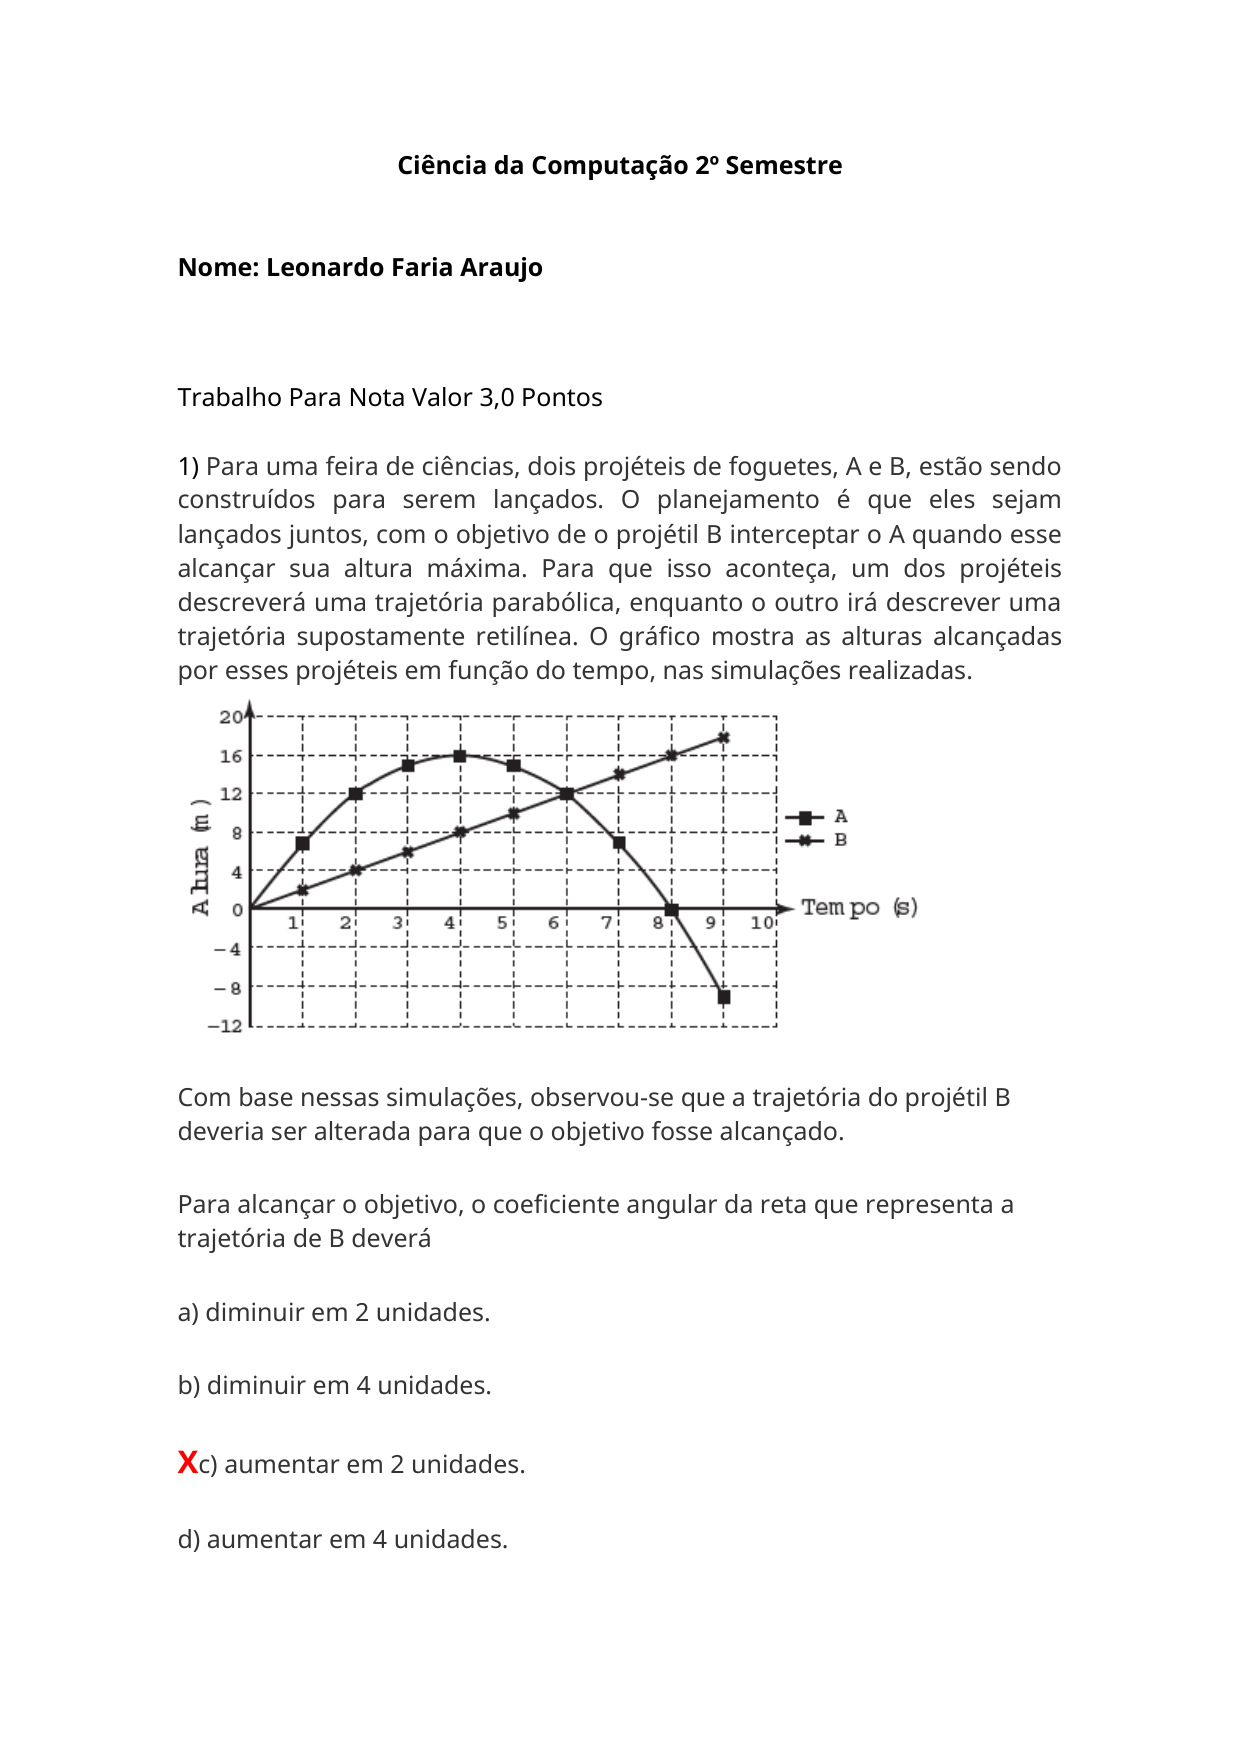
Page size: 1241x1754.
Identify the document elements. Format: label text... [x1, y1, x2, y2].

text Ciência da Computação 2º Semestre [177, 148, 1063, 182]
text Para alcançar o objetivo, o coeficiente angular da reta que representa a trajetória de B deverá [177, 1187, 1063, 1255]
text b) diminuir em 4 unidades. [177, 1367, 1063, 1401]
text Nome: Leonardo Faria Araujo [177, 250, 1063, 284]
picture [177, 686, 923, 1064]
text Com base nessas simulações, observou-se que a trajetória do projétil B deveria ser alterada para que o objetivo fosse alcançado. [177, 1080, 1063, 1148]
text d) aumentar em 4 unidades. [177, 1522, 1063, 1556]
text Trabalho Para Nota Valor 3,0 Pontos [177, 380, 1063, 414]
text Xc) aumentar em 2 unidades. [177, 1440, 1063, 1483]
text a) diminuir em 2 unidades. [177, 1294, 1063, 1328]
text 1) Para uma feira de ciências, dois projéteis de foguetes, A e B, estão sendo construídos para serem lançados. O planejamento é que eles sejam lançados juntos, com o objetivo de o projétil B interceptar o A quando esse alcançar sua altura máxima. Para que isso aconteça, um dos projéteis descreverá uma trajetória parabólica, enquanto o outro irá descrever uma trajetória supostamente retilínea. O gráfico mostra as alturas alcançadas por esses projéteis em função do tempo, nas simulações realizadas. [177, 448, 1063, 687]
